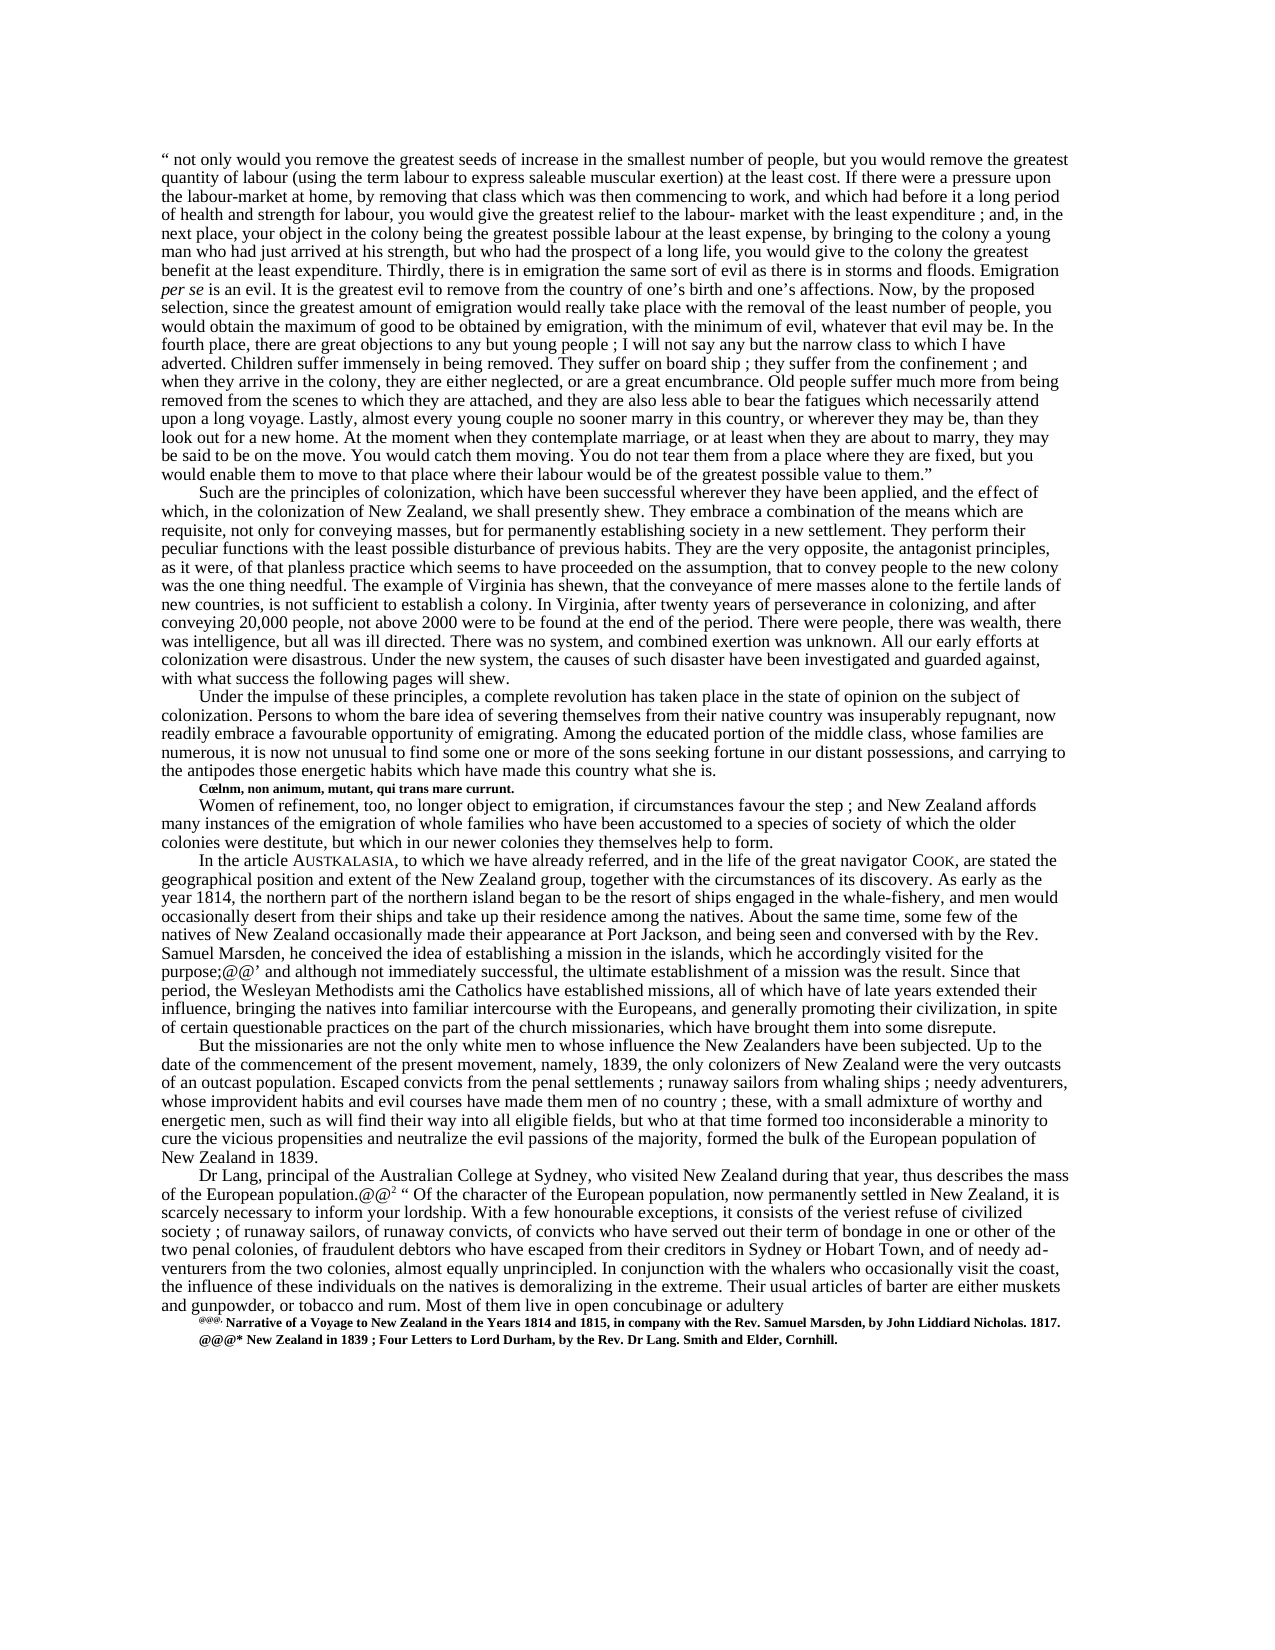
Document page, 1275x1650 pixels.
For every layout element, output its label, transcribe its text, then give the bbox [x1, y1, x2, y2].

text “ not only would you remove the greatest seeds of increase in the smallest number of people, but you would remove the greatest quantity of labour (using the term labour to express saleable muscular exertion) at the least cost. If there were a pressure upon the labour-market at home, by removing that class which was then commencing to work, and which had before it a long period of health and strength for labour, you would give the greatest relief to the labour- market with the least expenditure ; and, in the next place, your object in the colony being the greatest possible labour at the least expense, by bringing to the colony a young man who had just arrived at his strength, but who had the prospect of a long life, you would give to the colony the greatest benefit at the least expenditure. Thirdly, there is in emigration the same sort of evil as there is in storms and floods. Emigration per se is an evil. It is the greatest evil to remove from the country of one’s birth and one’s affections. Now, by the proposed selection, since the greatest amount of emigration would really take place with the removal of the least number of people, you would obtain the maximum of good to be obtained by emigration, with the minimum of evil, whatever that evil may be. In the fourth place, there are great objections to any but young people ; I will not say any but the narrow class to which I have adverted. Children suffer immensely in being removed. They suffer on board ship ; they suffer from the confinement ; and when they arrive in the colony, they are either neglected, or are a great encumbrance. Old people suffer much more from being removed from the scenes to which they are attached, and they are also less able to bear the fatigues which necessarily attend upon a long voyage. Lastly, almost every young couple no sooner marry in this country, or wherever they may be, than they look out for a new home. At the moment when they contemplate marriage, or at least when they are about to marry, they may be said to be on the move. You would catch them moving. You do not tear them from a place where they are fixed, but you would enable them to move to that place where their labour would be of the greatest possible value to them.” [161, 151, 1070, 484]
text In the article Austkalasia, to which we have already referred, and in the life of the great navigator Cook, are stated the geographical position and extent of the New Zealand group, together with the circumstances of its discovery. As early as the year 1814, the northern part of the northern island began to be the resort of ships engaged in the whale-fishery, and men would occasionally desert from their ships and take up their residence among the natives. About the same time, some few of the natives of New Zealand occasionally made their appearance at Port Jackson, and being seen and conversed with by the Rev. Samuel Marsden, he conceived the idea of establishing a mission in the islands, which he accordingly visited for the purpose;@@’ and although not immediately successful, the ultimate establishment of a mission was the result. Since that period, the Wesleyan Methodists ami the Catholics have established missions, all of which have of late years extended their influence, bringing the natives into familiar intercourse with the Europeans, and generally promoting their civilization, in spite of certain questionable practices on the part of the church missionaries, which have brought them into some disrepute. [161, 852, 1070, 1037]
text Cœlnm, non animum, mutant, qui trans mare currunt. [161, 781, 1070, 796]
text Dr Lang, principal of the Australian College at Sydney, who visited New Zealand during that year, thus describes the mass of the European population.@@2 “ Of the character of the European population, now permanently settled in New Zealand, it is scarcely necessary to inform your lordship. With a few honourable exceptions, it consists of the veriest refuse of civilized society ; of runaway sailors, of runaway convicts, of convicts who have served out their term of bondage in one or other of the two penal colonies, of fraudulent debtors who have escaped from their creditors in Sydney or Hobart Town, and of needy adventurers from the two colonies, almost equally unprincipled. In conjunction with the whalers who occasionally visit the coast, the influence of these individuals on the natives is demoralizing in the extreme. Their usual articles of barter are either muskets and gunpowder, or tobacco and rum. Most of them live in open concubinage or adultery [161, 1167, 1070, 1315]
text Under the impulse of these principles, a complete revolution has taken place in the state of opinion on the subject of colonization. Persons to whom the bare idea of severing themselves from their native country was insuperably repugnant, now readily embrace a favourable opportunity of emigrating. Among the educated portion of the middle class, whose families are numerous, it is now not unusual to find some one or more of the sons seeking fortune in our distant possessions, and carrying to the antipodes those energetic habits which have made this country what she is. [161, 688, 1070, 781]
text But the missionaries are not the only white men to whose influence the New Zealanders have been subjected. Up to the date of the commencement of the present movement, namely, 1839, the only colonizers of New Zealand were the very outcasts of an outcast population. Escaped convicts from the penal settlements ; runaway sailors from whaling ships ; needy adventurers, whose improvident habits and evil courses have made them men of no country ; these, with a small admixture of worthy and energetic men, such as will find their way into all eligible fields, but who at that time formed too inconsiderable a minority to cure the vicious propensities and neutralize the evil passions of the majority, formed the bulk of the European population of New Zealand in 1839. [161, 1037, 1070, 1167]
text Such are the principles of colonization, which have been successful wherever they have been applied, and the effect of which, in the colonization of New Zealand, we shall presently shew. They embrace a combination of the means which are requisite, not only for conveying masses, but for permanently establishing society in a new settlement. They perform their peculiar functions with the least possible disturbance of previous habits. They are the very opposite, the antagonist principles, as it were, of that planless practice which seems to have proceeded on the assumption, that to convey people to the new colony was the one thing needful. The example of Virginia has shewn, that the conveyance of mere masses alone to the fertile lands of new countries, is not sufficient to establish a colony. In Virginia, after twenty years of perseverance in colonizing, and after conveying 20,000 people, not above 2000 were to be found at the end of the period. There were people, there was wealth, there was intelligence, but all was ill directed. There was no system, and combined exertion was unknown. All our early efforts at colonization were disastrous. Under the new system, the causes of such disaster have been investigated and guarded against, with what success the following pages will shew. [161, 484, 1070, 688]
text @@@* New Zealand in 1839 ; Four Letters to Lord Durham, by the Rev. Dr Lang. Smith and Elder, Cornhill. [161, 1331, 1070, 1347]
text @@@, Narrative of a Voyage to New Zealand in the Years 1814 and 1815, in company with the Rev. Samuel Marsden, by John Liddiard Nicholas. 1817. [161, 1315, 1070, 1331]
text Women of refinement, too, no longer object to emigration, if circumstances favour the step ; and New Zealand affords many instances of the emigration of whole families who have been accustomed to a species of society of which the older colonies were destitute, but which in our newer colonies they themselves help to form. [161, 796, 1070, 852]
